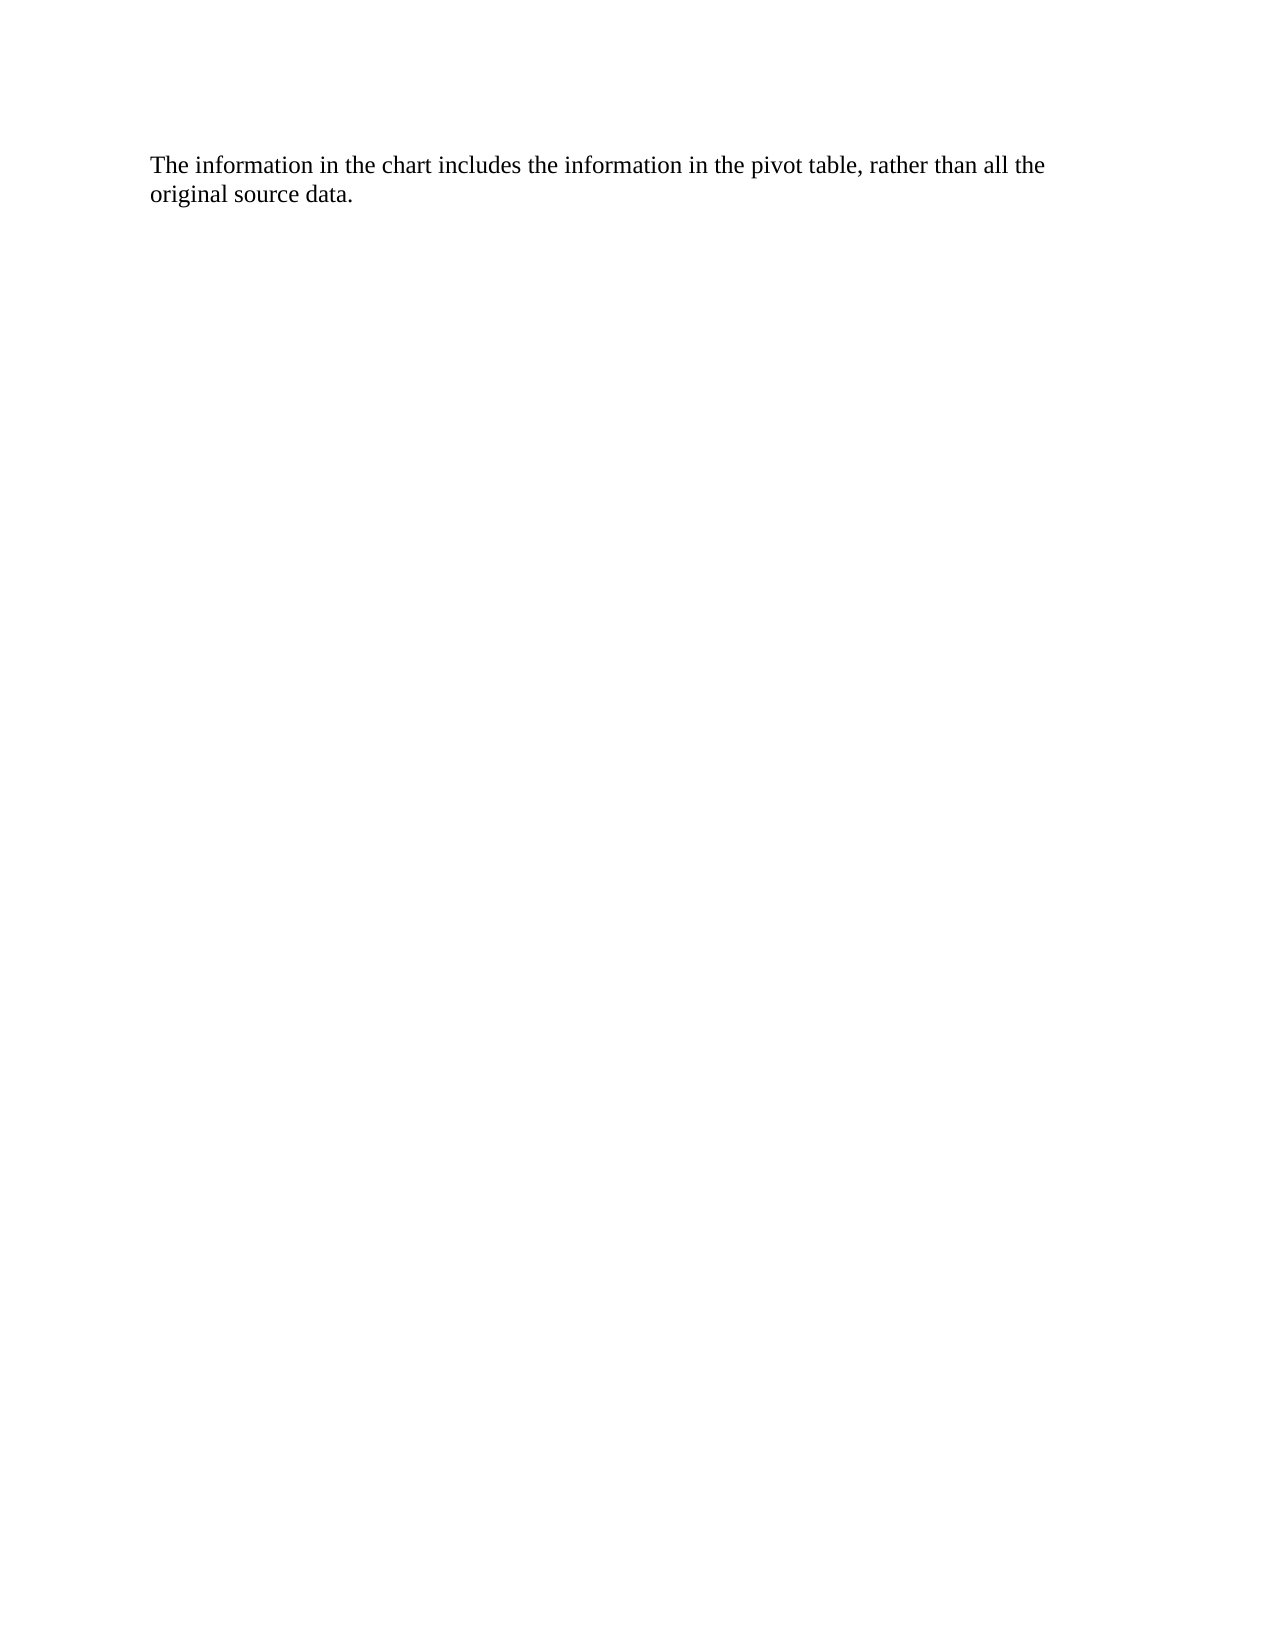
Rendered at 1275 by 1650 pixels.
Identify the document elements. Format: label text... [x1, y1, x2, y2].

text The information in the chart includes the information in the pivot table, rather than all the original source data. [150, 150, 1125, 207]
